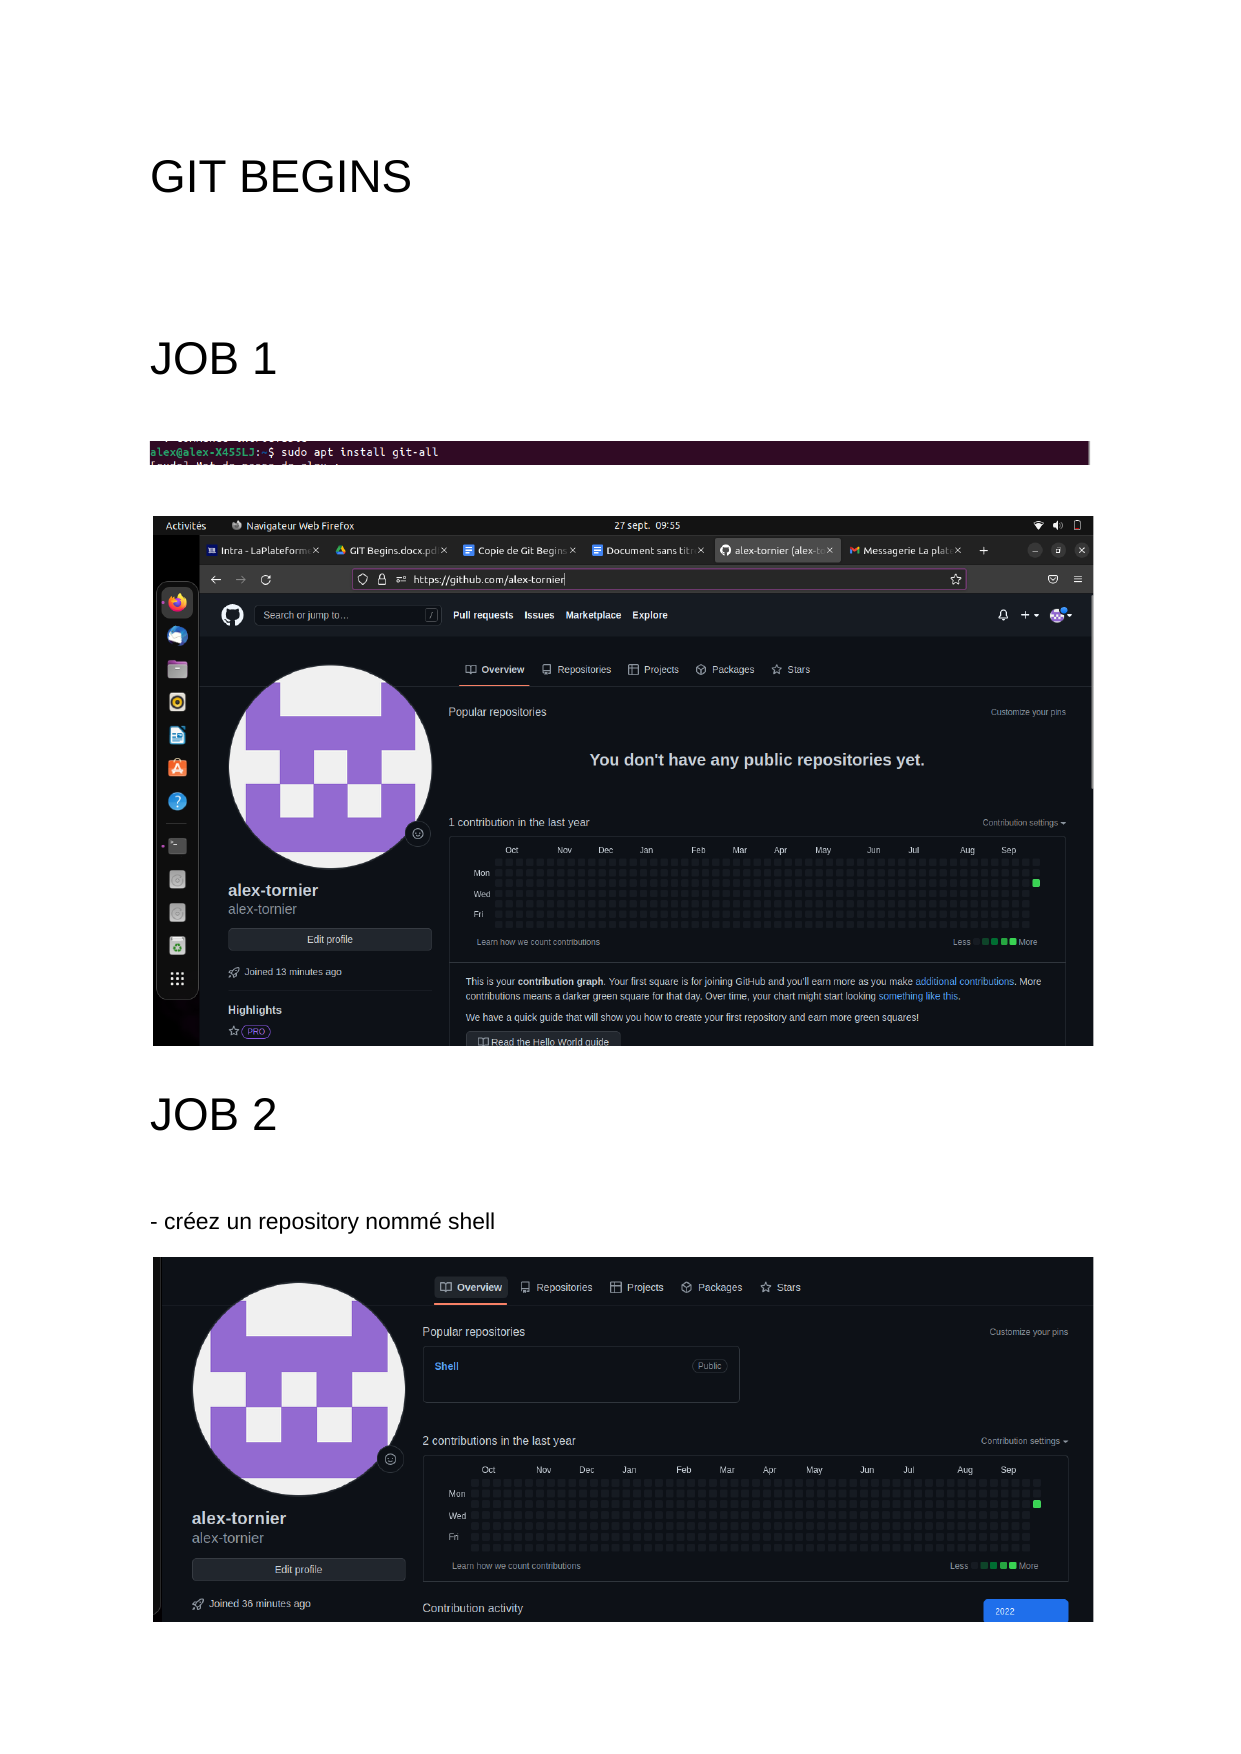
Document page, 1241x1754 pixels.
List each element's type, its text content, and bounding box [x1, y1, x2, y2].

text JOB 2 [150, 1087, 1090, 1140]
picture [153, 1257, 1094, 1622]
text - créez un repository nommé shell [150, 1208, 1090, 1234]
picture [149, 441, 1091, 465]
text GIT BEGINS [150, 150, 1090, 203]
picture [153, 516, 1094, 1046]
text JOB 1 [150, 332, 1090, 384]
